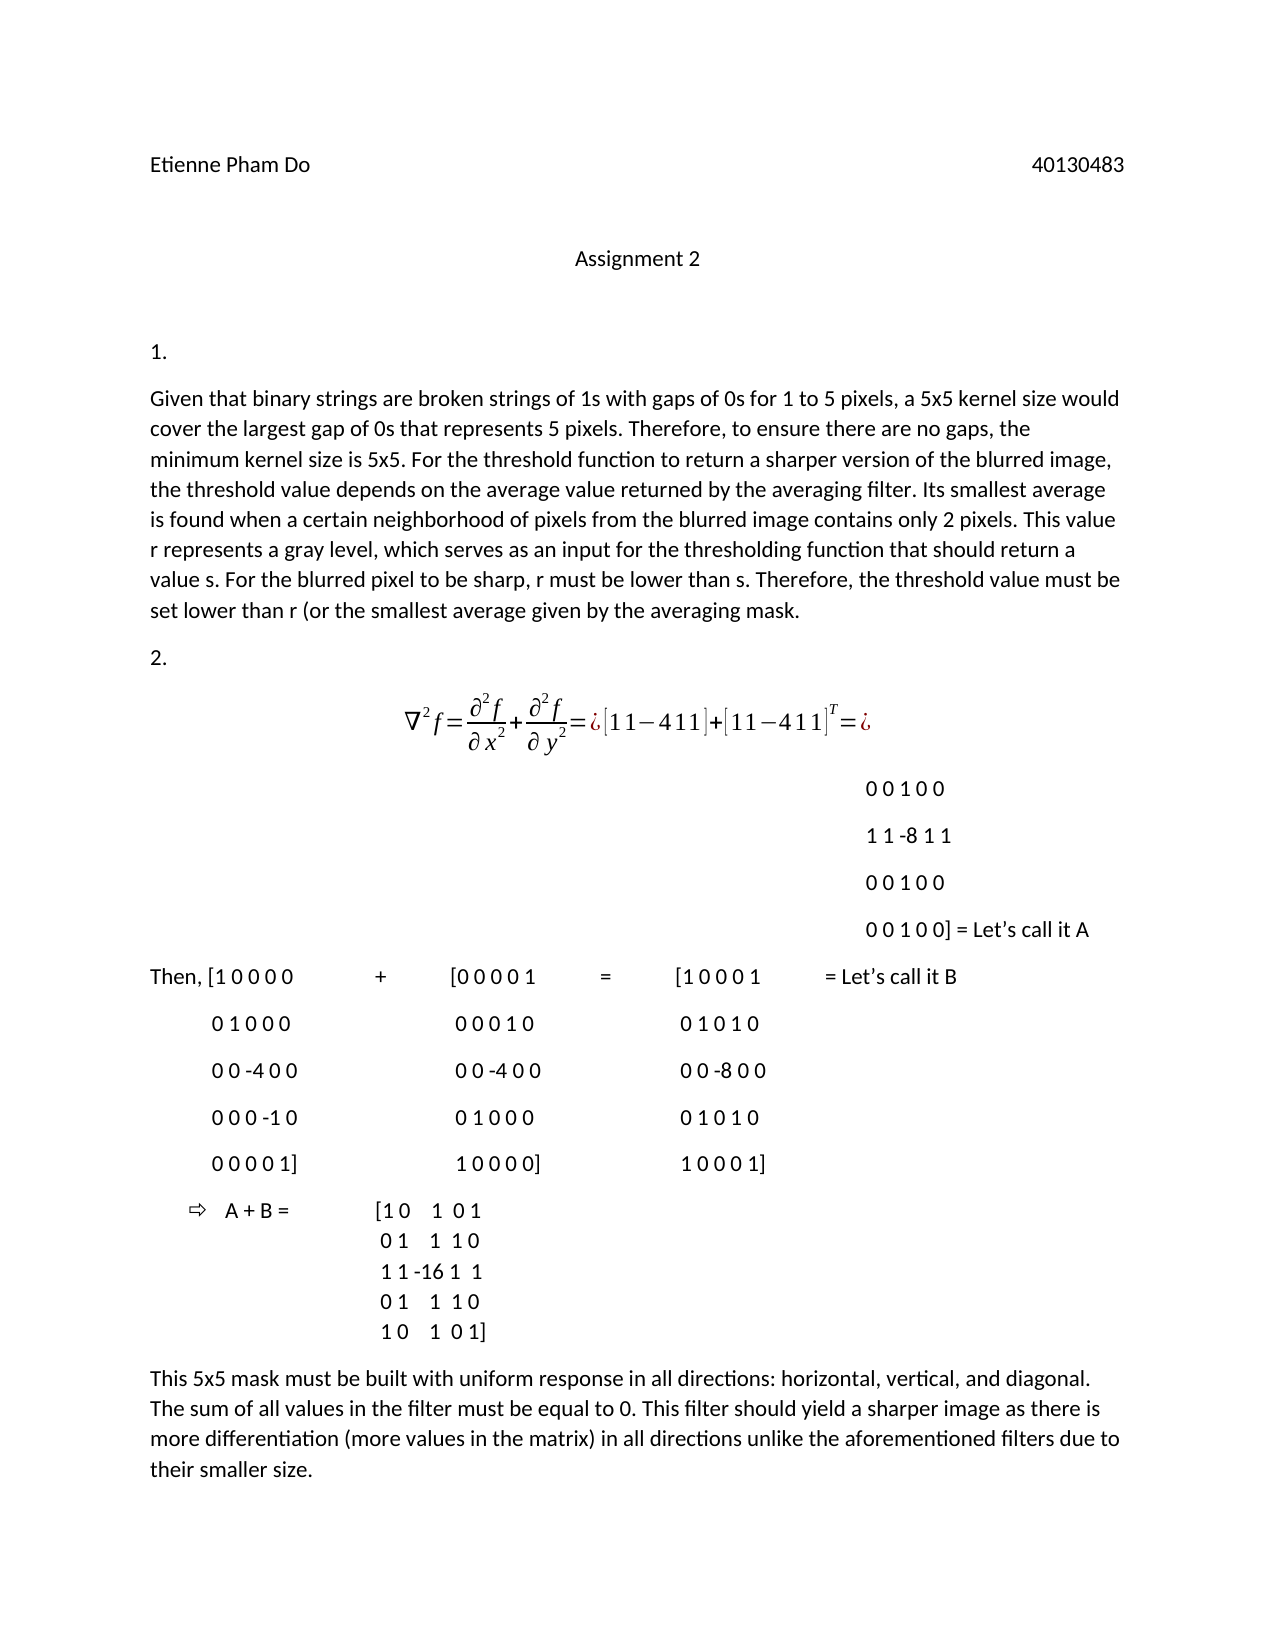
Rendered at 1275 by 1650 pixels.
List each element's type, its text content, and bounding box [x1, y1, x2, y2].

text 0 0 1 0 0 [150, 868, 1125, 896]
text 0 0 1 0 0 [150, 774, 1125, 802]
text 1 1 -8 1 1 [150, 821, 1125, 849]
list A + B = [1 0 1 0 1 [187, 1196, 1125, 1224]
text Assignment 2 [150, 244, 1125, 272]
text 0 0 -4 0 0 0 0 -4 0 0 0 0 -8 0 0 [150, 1056, 1125, 1084]
text Given that binary strings are broken strings of 1s with gaps of 0s for 1 to 5 pixels, a 5x5 kernel size would cover the largest gap of 0s that represents 5 pixels. Therefore, to ensure there are no gaps, the minimum kernel size is 5x5. For the threshold function to return a sharper version of the blurred image, the threshold value depends on the average value returned by the averaging filter. Its smallest average is found when a certain neighborhood of pixels from the blurred image contains only 2 pixels. This value r represents a gray level, which serves as an input for the thresholding function that should return a value s. For the blurred pixel to be sharp, r must be lower than s. Therefore, the threshold value must be set lower than r (or the smallest average given by the averaging mask. [150, 384, 1125, 624]
text 0 0 0 0 1] 1 0 0 0 0] 1 0 0 0 1] [150, 1149, 1125, 1177]
list 1 0 1 0 1] [375, 1317, 1125, 1345]
text Then, [1 0 0 0 0 + [0 0 0 0 1 = [1 0 0 0 1 = Let’s call it B [150, 962, 1125, 990]
text 0 0 0 -1 0 0 1 0 0 0 0 1 0 1 0 [150, 1103, 1125, 1131]
text Etienne Pham Do 40130483 [150, 150, 1125, 178]
list 0 1 1 1 0 [375, 1227, 1125, 1254]
text 1. [150, 337, 1125, 366]
text 0 1 0 0 0 0 0 0 1 0 0 1 0 1 0 [150, 1009, 1125, 1037]
text 0 0 1 0 0] = Let’s call it A [150, 915, 1125, 943]
text 2. [150, 643, 1125, 671]
list 1 1 -16 1 1 [375, 1257, 1125, 1285]
list 0 1 1 1 0 [375, 1287, 1125, 1315]
text This 5x5 mask must be built with uniform response in all directions: horizontal, vertical, and diagonal. The sum of all values in the filter must be equal to 0. This filter should yield a sharper image as there is more differentiation (more values in the matrix) in all directions unlike the aforementioned filters due to their smaller size. [150, 1364, 1125, 1483]
